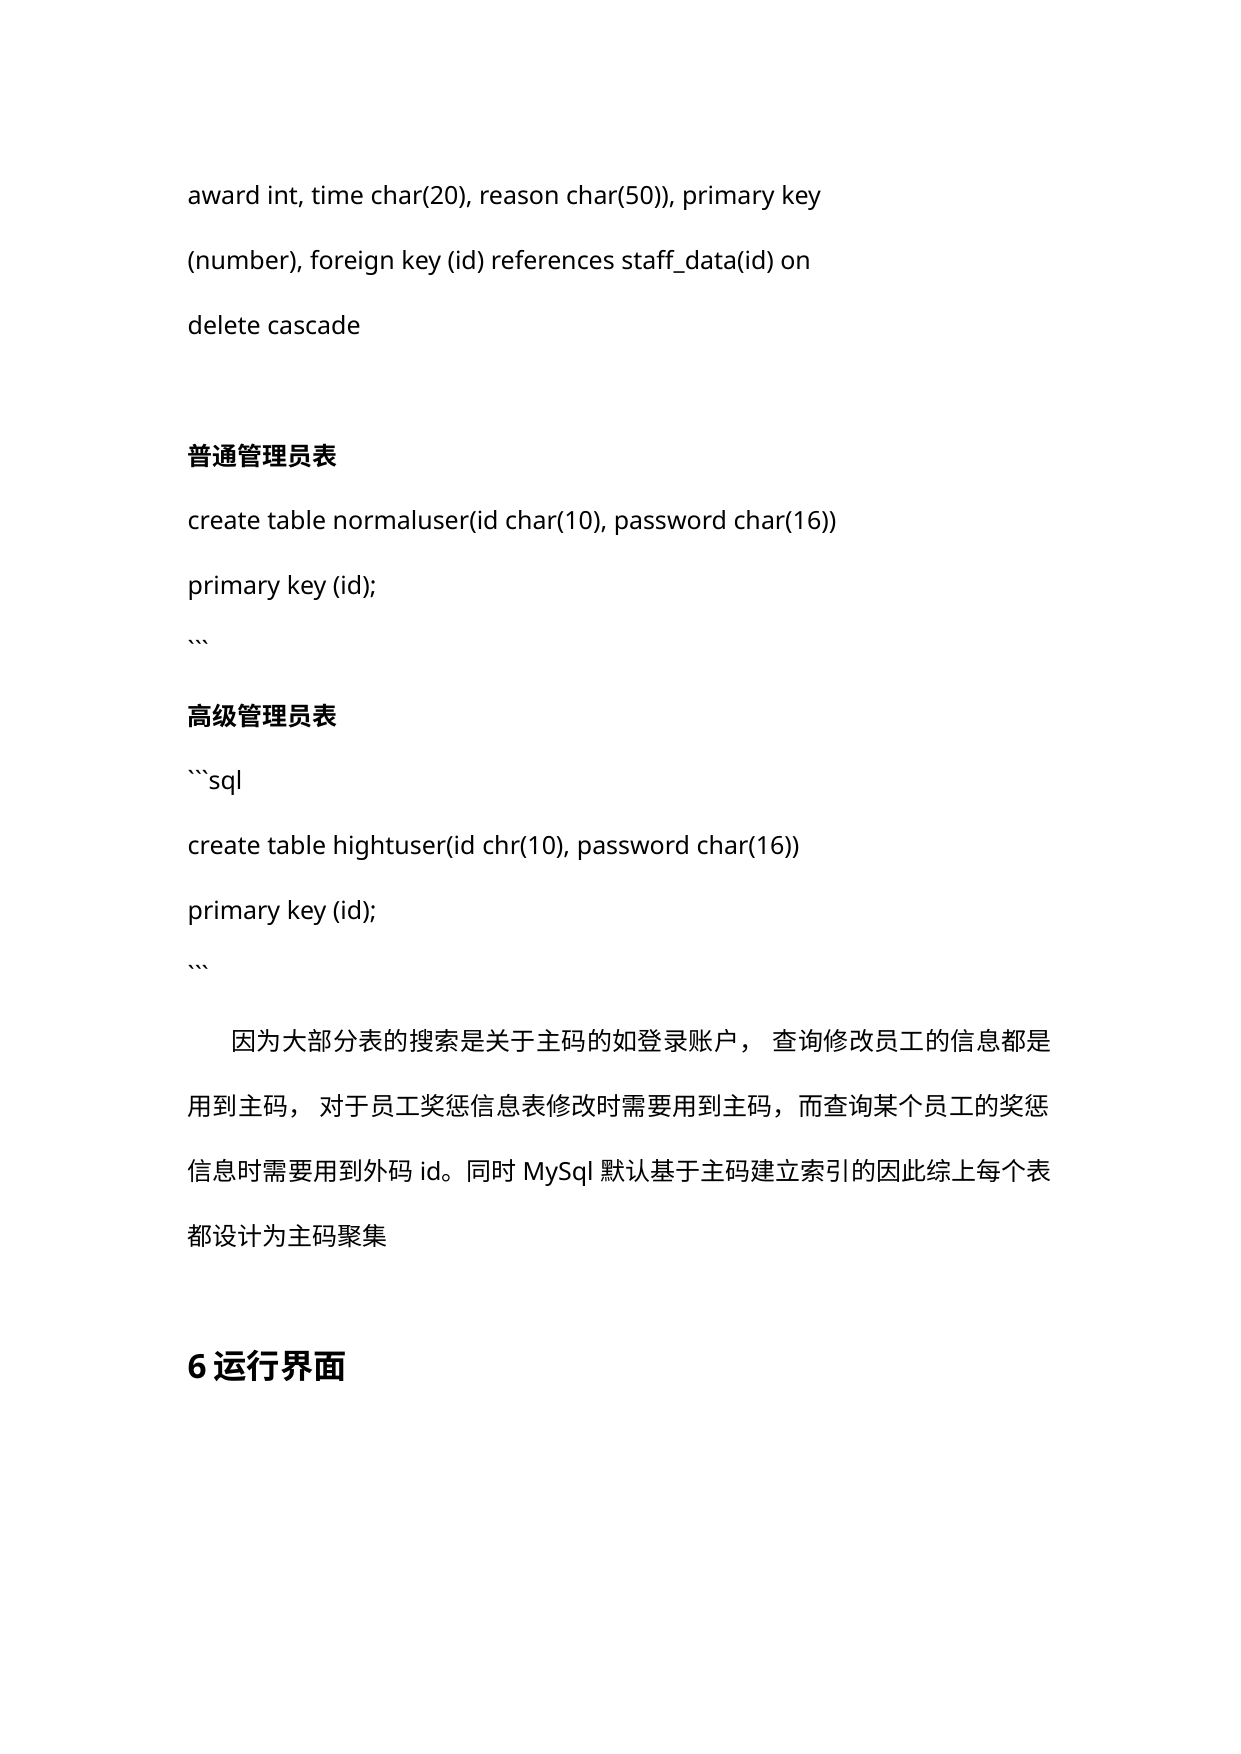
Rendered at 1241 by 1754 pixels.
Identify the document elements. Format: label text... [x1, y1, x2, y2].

text primary key (id); [187, 877, 1053, 942]
text primary key (id); [187, 552, 1053, 617]
text (number), foreign key (id) references staff_data(id) on [187, 227, 1053, 292]
text ``` [187, 617, 1053, 682]
text create table normaluser(id char(10), password char(16)) [187, 487, 1053, 552]
text award int, time char(20), reason char(50)), primary key [187, 162, 1053, 227]
text 因为大部分表的搜索是关于主码的如登录账户， 查询修改员工的信息都是用到主码， 对于员工奖惩信息表修改时需要用到主码，而查询某个员工的奖惩信息时需要用到外码 id。同时 MySql 默认基于主码建立索引的因此综上每个表都设计为主码聚集 [187, 1007, 1053, 1267]
text 6运行界面 [187, 1332, 1053, 1397]
text ``` [187, 942, 1053, 1007]
text delete cascade [187, 292, 1053, 357]
text create table hightuser(id chr(10), password char(16)) [187, 812, 1053, 877]
text 高级管理员表 [187, 682, 1053, 747]
text ```sql [187, 747, 1053, 812]
text 普通管理员表 [187, 422, 1053, 487]
